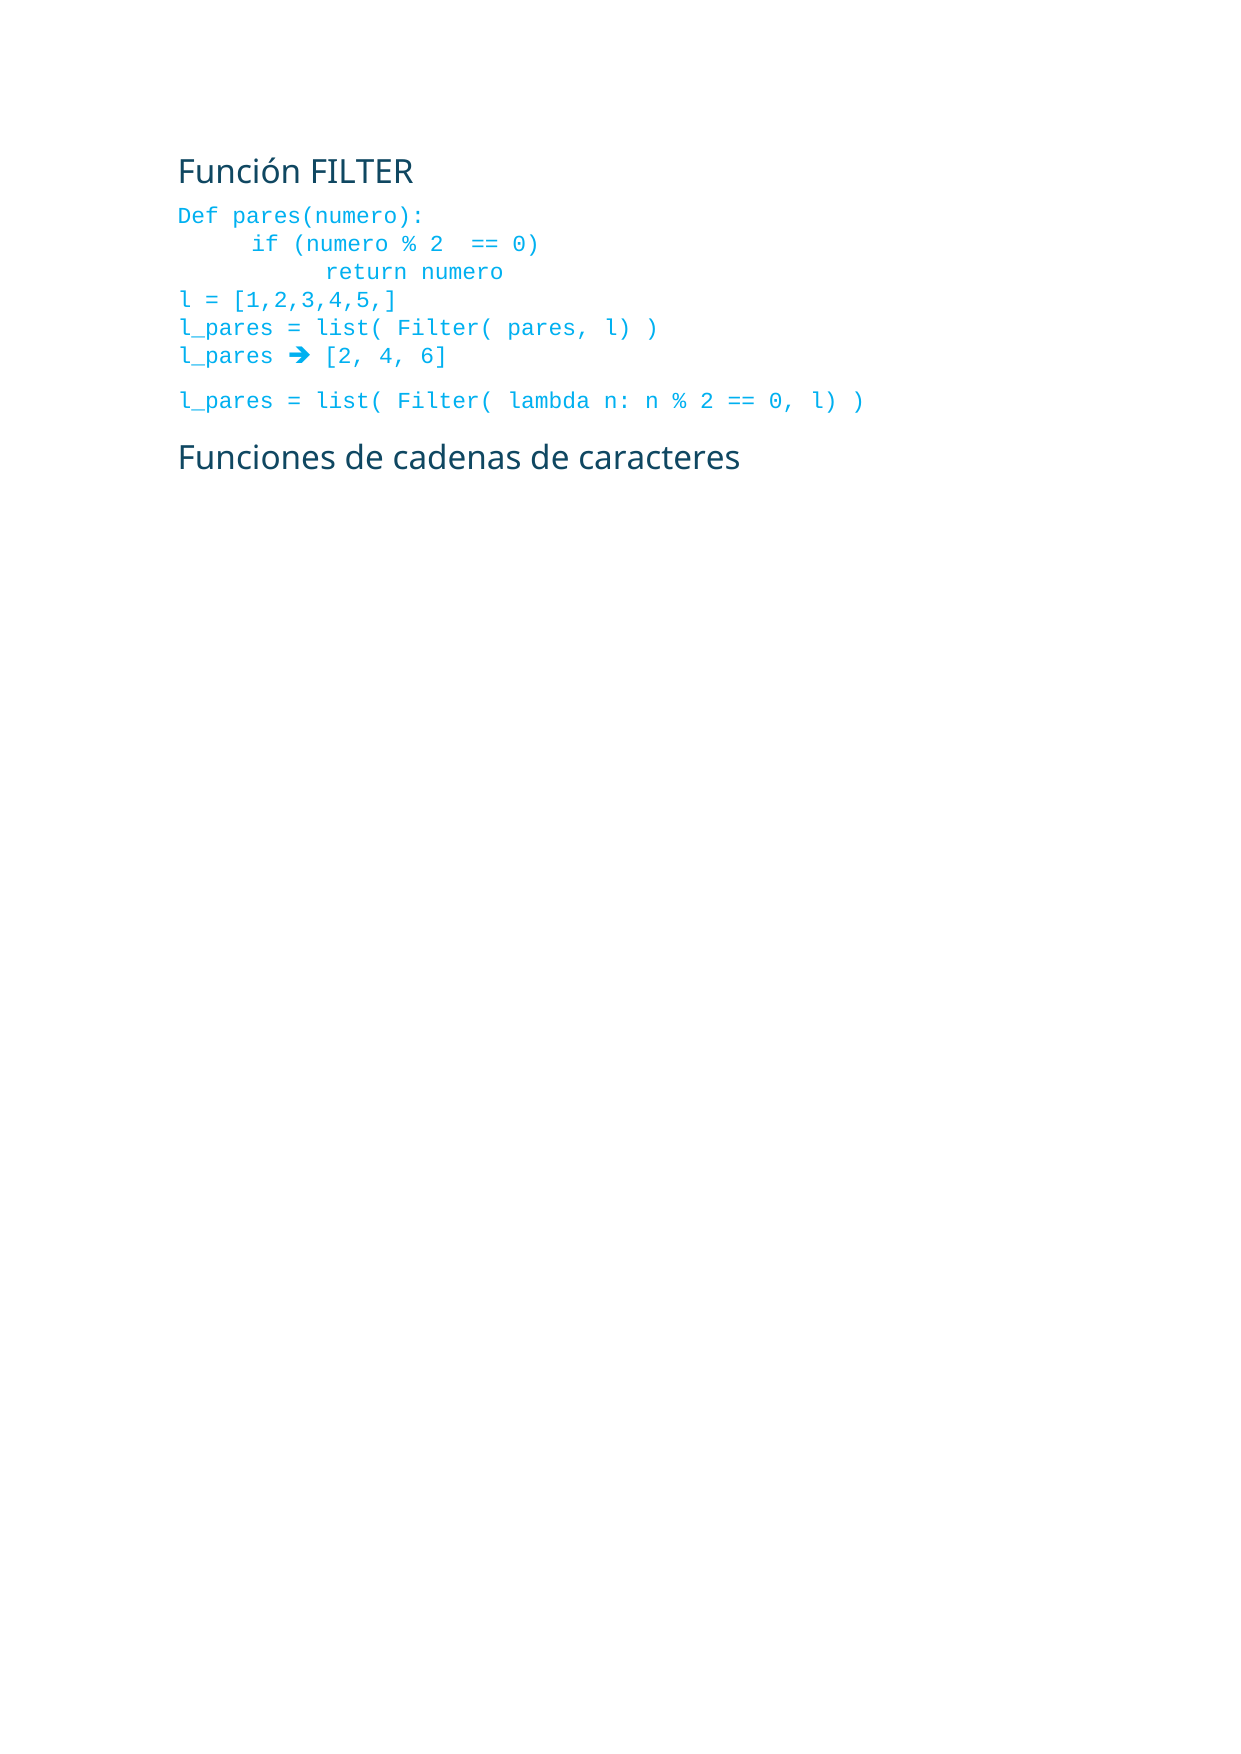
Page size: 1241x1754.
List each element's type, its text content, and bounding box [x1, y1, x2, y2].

subtitle Funciones de cadenas de caracteres [177, 434, 1063, 479]
subtitle Función FILTER [177, 148, 1063, 193]
text l_pares = list( Filter( lambda n: n % 2 == 0, l) ) [177, 389, 1063, 415]
text Def pares(numero): if (numero % 2 == 0) return numero l = [1,2,3,4,5,] l_pares = list( Filter( pares, l) ) l_pares [2, 4, 6] [177, 205, 1063, 370]
